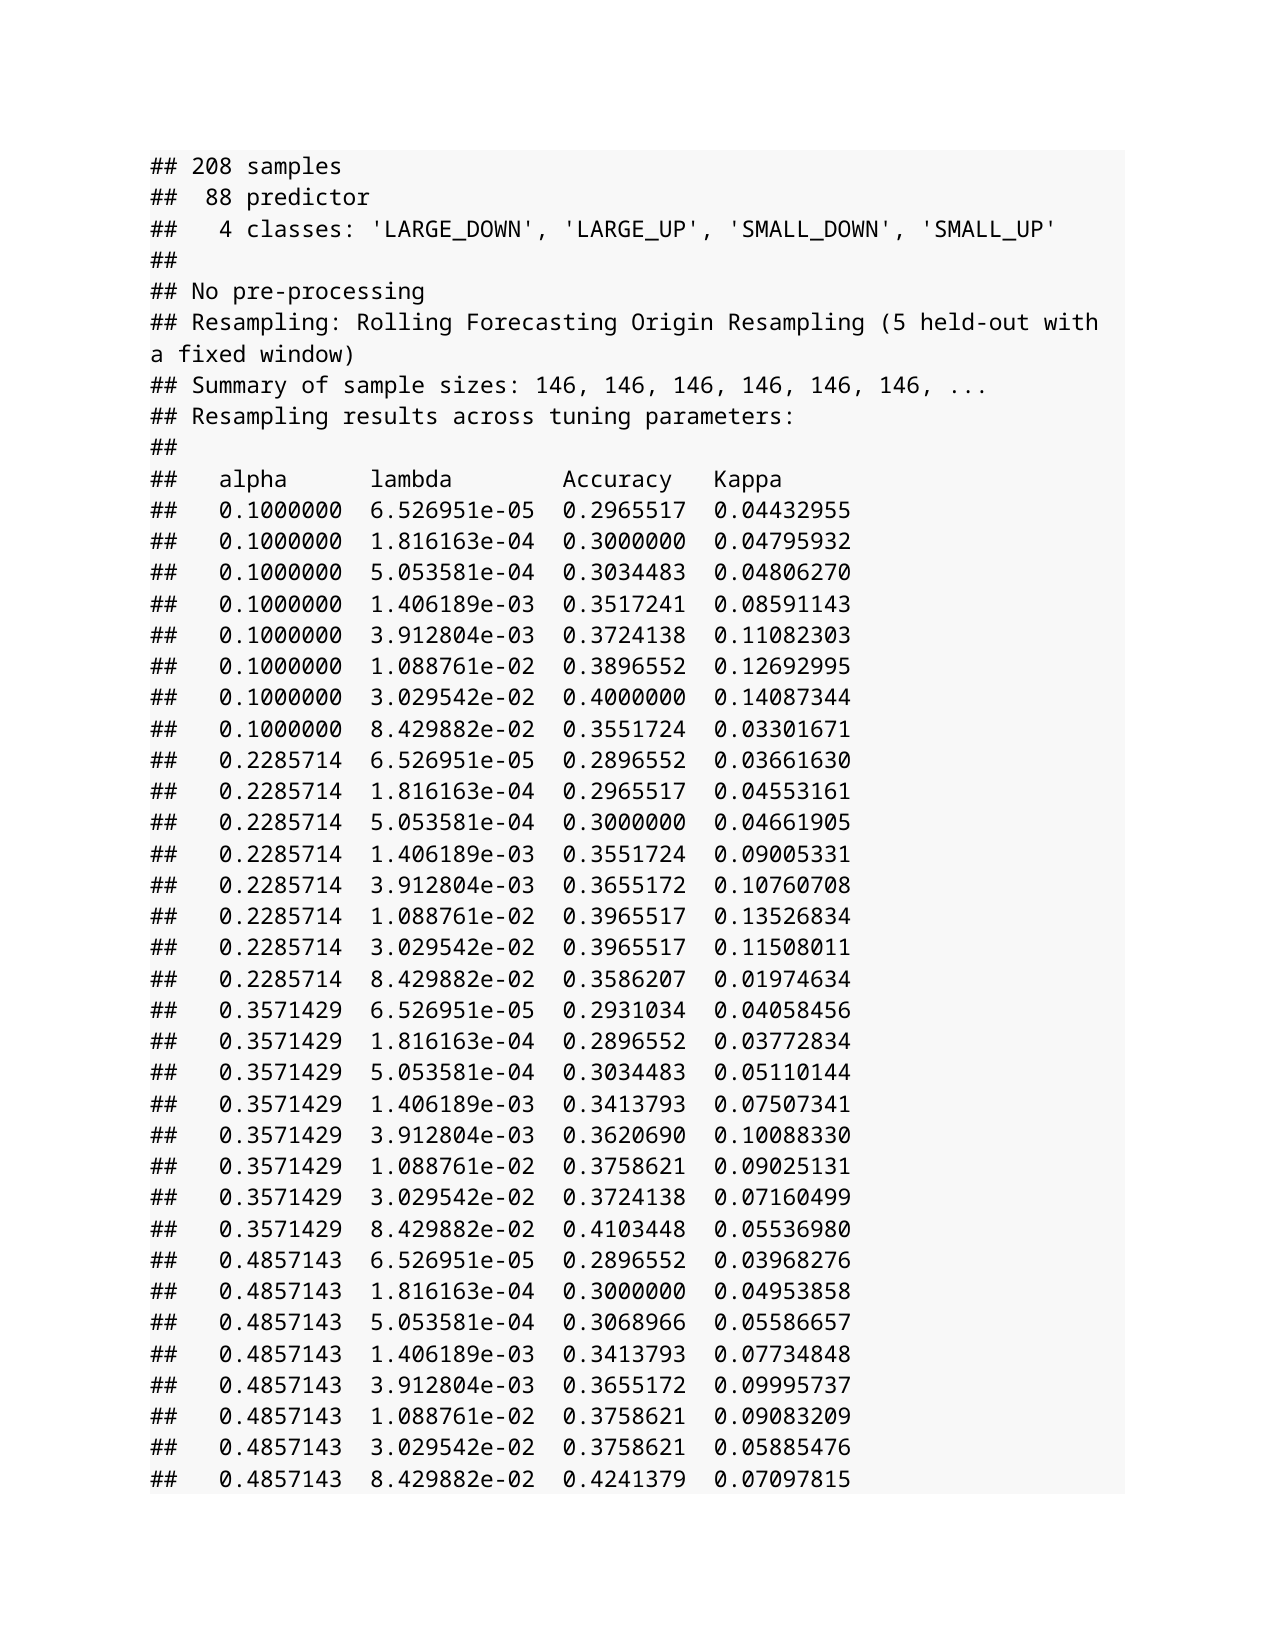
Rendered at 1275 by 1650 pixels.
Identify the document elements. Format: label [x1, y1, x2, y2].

text [150, 150, 1125, 1494]
